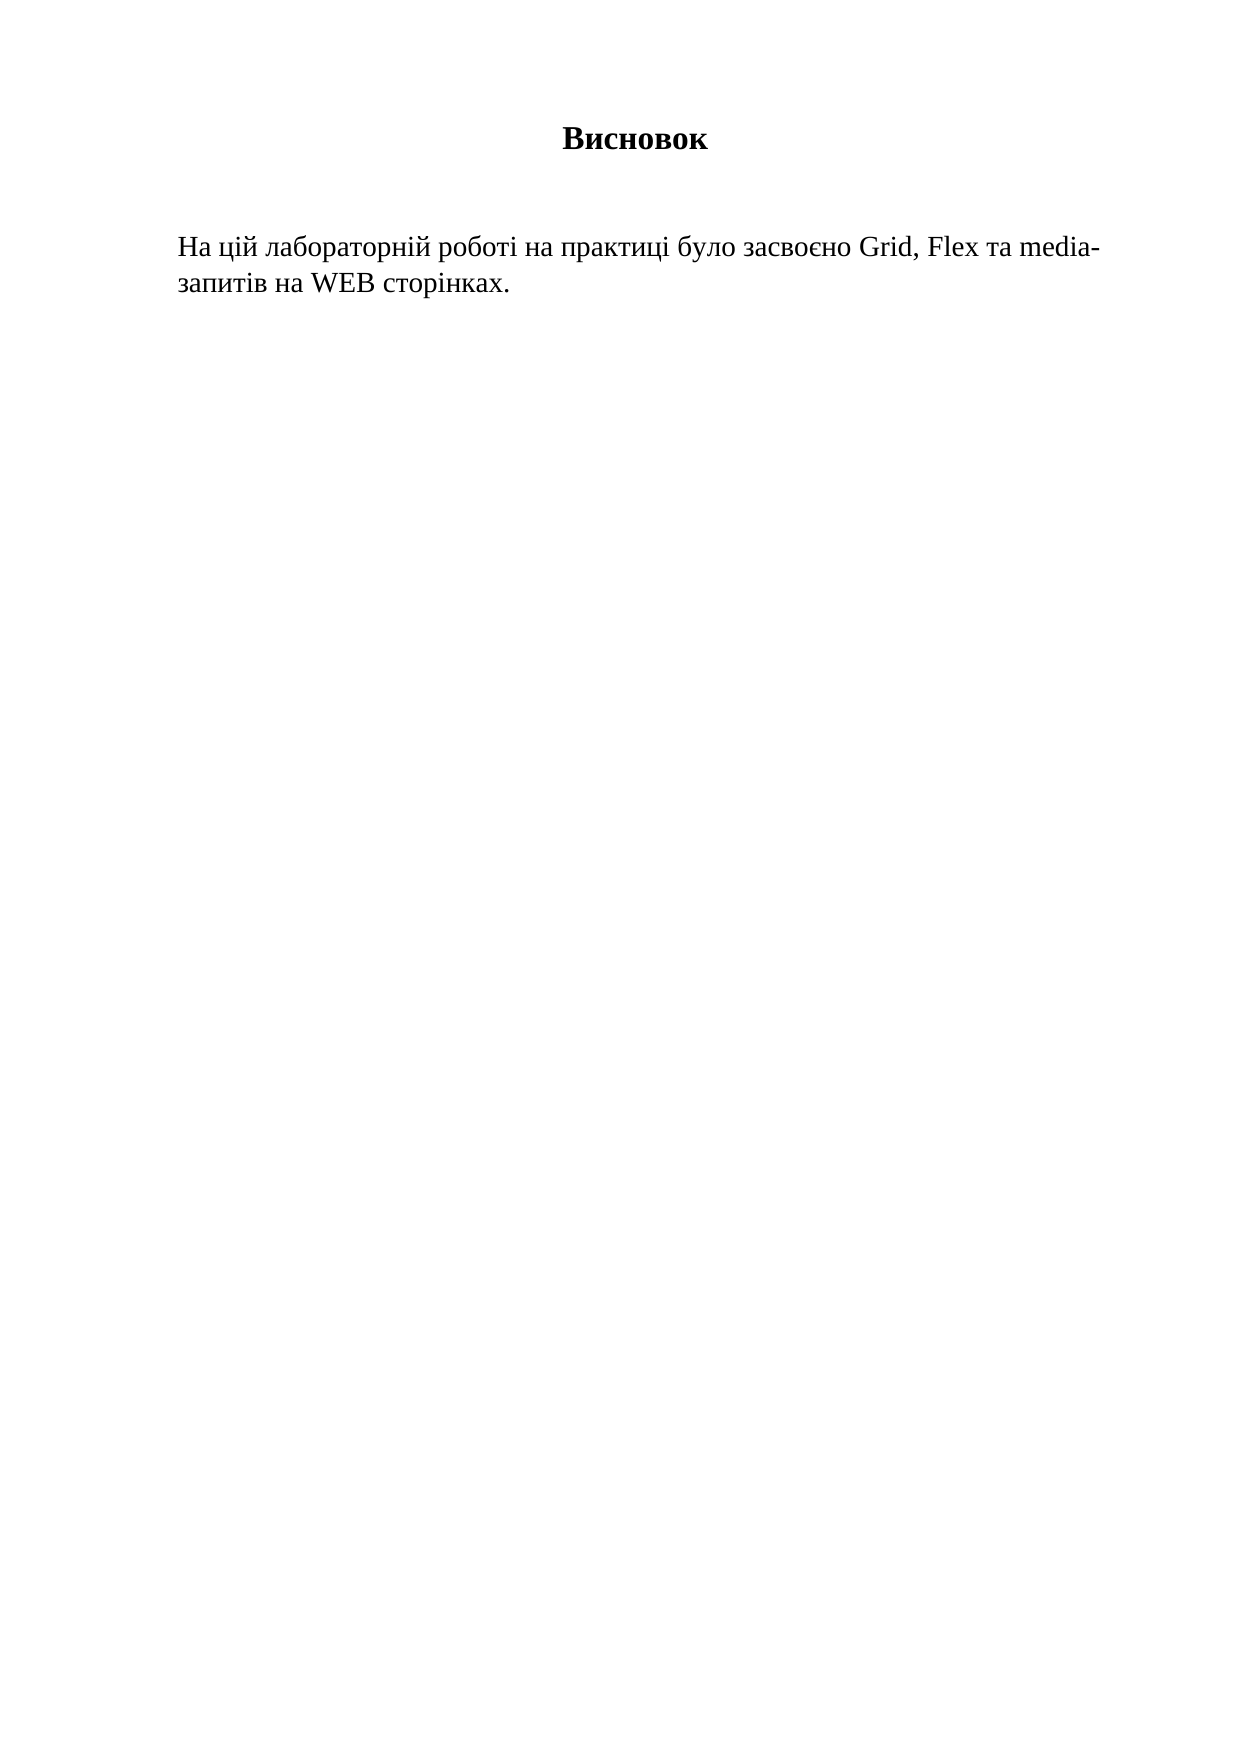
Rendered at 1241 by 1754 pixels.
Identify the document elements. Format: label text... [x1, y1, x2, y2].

text Висновок [177, 118, 1093, 156]
text На цій лабораторній роботі на практиці було засвоєно Grid, Flex та media-запитів на WEB сторінках. [177, 229, 1152, 299]
